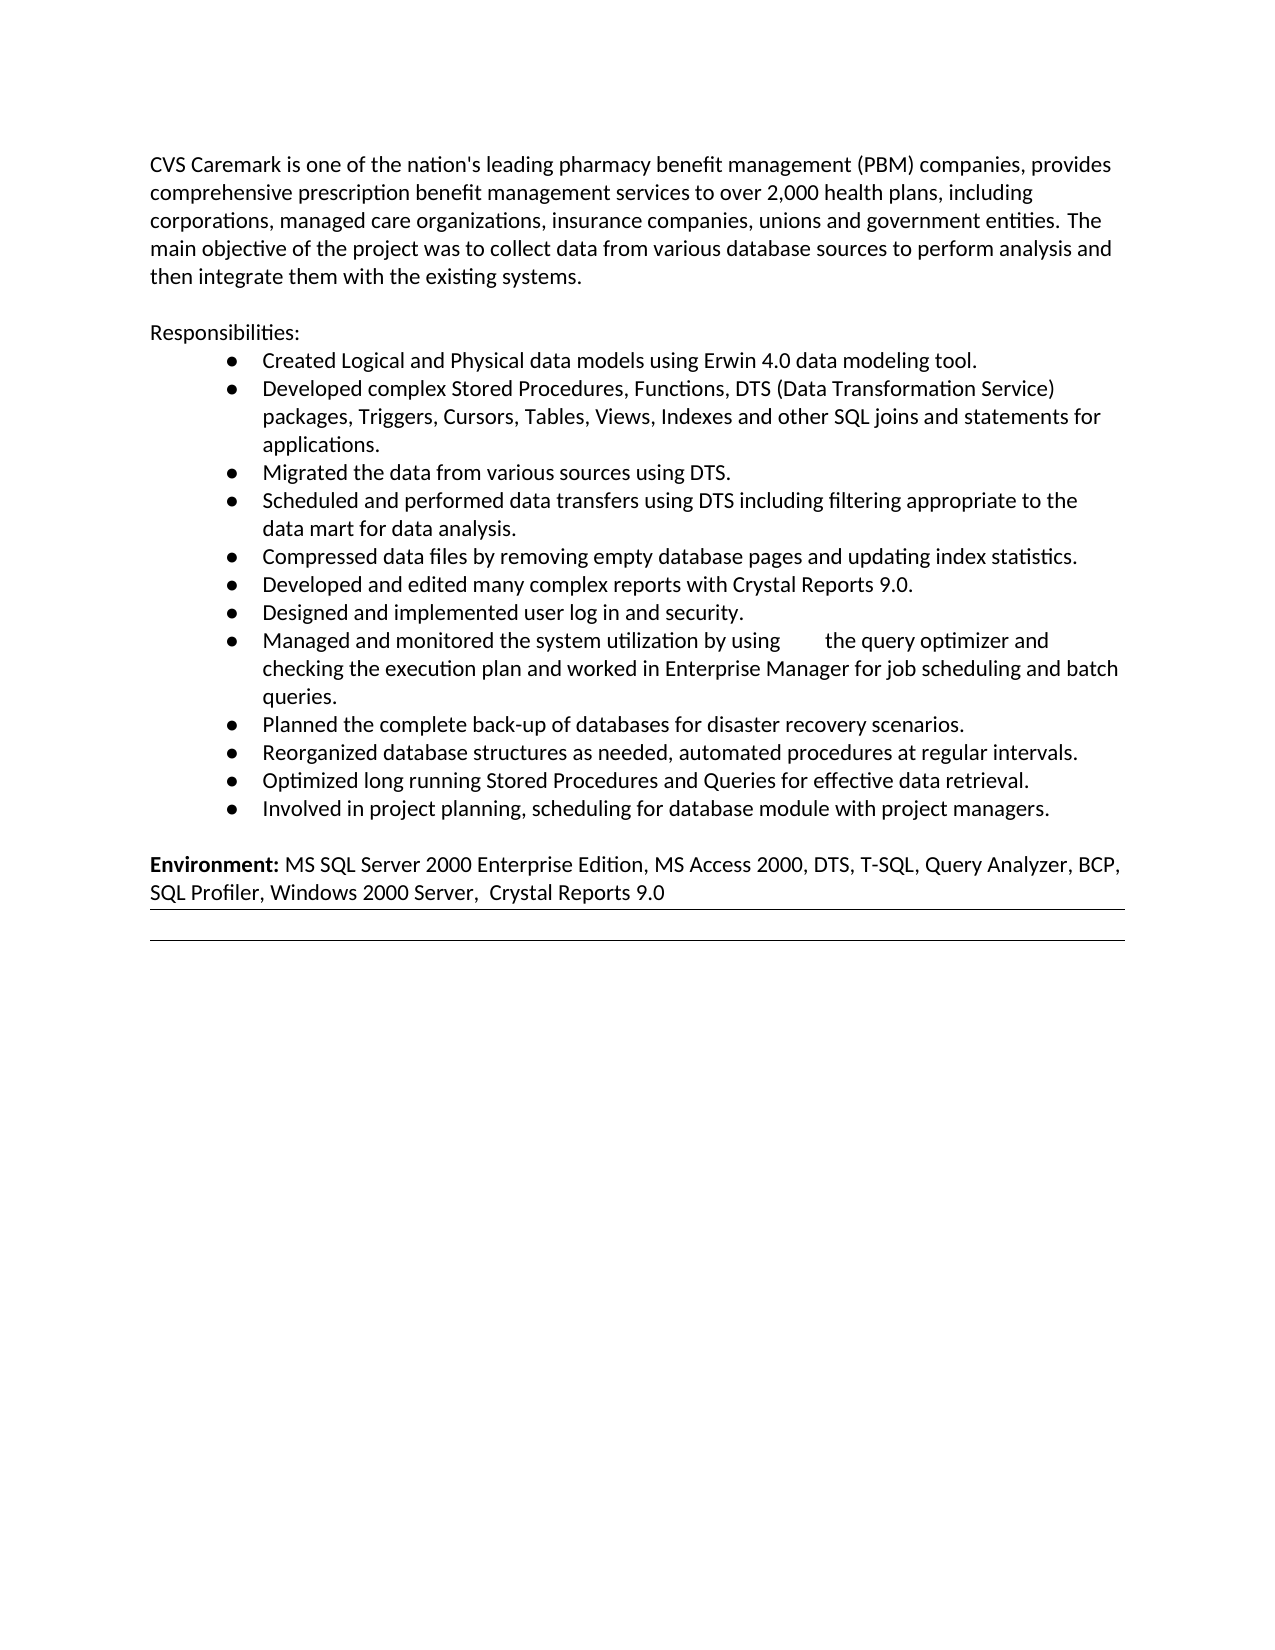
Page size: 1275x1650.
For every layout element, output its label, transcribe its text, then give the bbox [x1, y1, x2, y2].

list Optimized long running Stored Procedures and Queries for effective data retrieval. [225, 766, 1125, 794]
list Developed complex Stored Procedures, Functions, DTS (Data Transformation Service) packages, Triggers, Cursors, Tables, Views, Indexes and other SQL joins and statements for applications. [225, 374, 1125, 458]
list Developed and edited many complex reports with Crystal Reports 9.0. [225, 570, 1125, 598]
list Managed and monitored the system utilization by using the query optimizer and checking the execution plan and worked in Enterprise Manager for job scheduling and batch queries. [225, 626, 1125, 710]
list Scheduled and performed data transfers using DTS including filtering appropriate to the data mart for data analysis. [225, 486, 1125, 542]
list Designed and implemented user log in and security. [225, 598, 1125, 626]
list Compressed data files by removing empty database pages and updating index statistics. [225, 542, 1125, 570]
list Migrated the data from various sources using DTS. [225, 458, 1125, 486]
text Responsibilities: [150, 318, 1125, 346]
list Involved in project planning, scheduling for database module with project managers. [225, 794, 1125, 822]
text Environment: MS SQL Server 2000 Enterprise Edition, MS Access 2000, DTS, T-SQL, Query Analyzer, BCP, SQL Profiler, Windows 2000 Server, Crystal Reports 9.0 [150, 851, 1125, 909]
list Planned the complete back-up of databases for disaster recovery scenarios. [225, 710, 1125, 738]
list Reorganized database structures as needed, automated procedures at regular intervals. [225, 738, 1125, 766]
text CVS Caremark is one of the nation's leading pharmacy benefit management (PBM) companies, provides comprehensive prescription benefit management services to over 2,000 health plans, including corporations, managed care organizations, insurance companies, unions and government entities. The main objective of the project was to collect data from various database sources to perform analysis and then integrate them with the existing systems. [150, 150, 1125, 290]
list Created Logical and Physical data models using Erwin 4.0 data modeling tool. [225, 346, 1125, 374]
